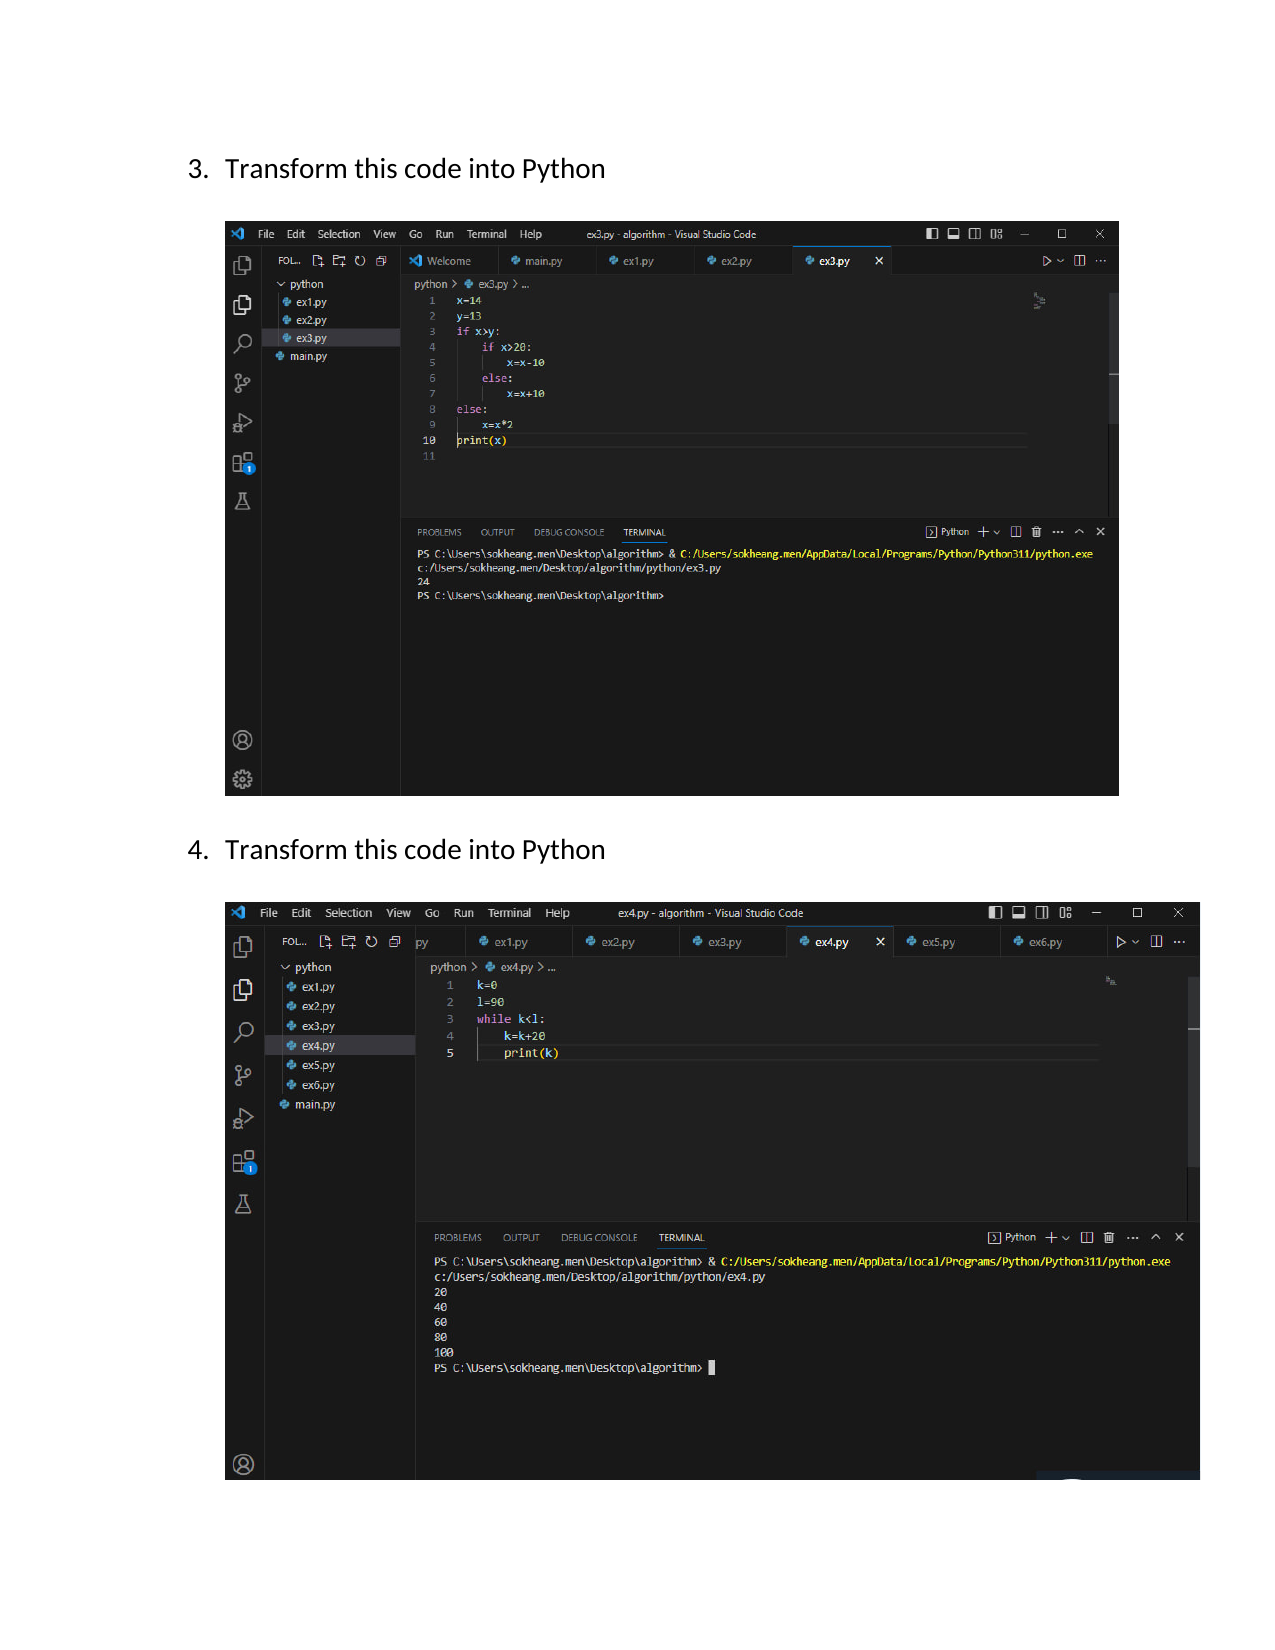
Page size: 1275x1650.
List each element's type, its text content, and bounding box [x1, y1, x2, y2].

list Transform this code into Python [187, 150, 1125, 186]
list Transform this code into Python [187, 831, 1125, 867]
picture [225, 902, 1200, 1480]
picture [225, 221, 1119, 796]
